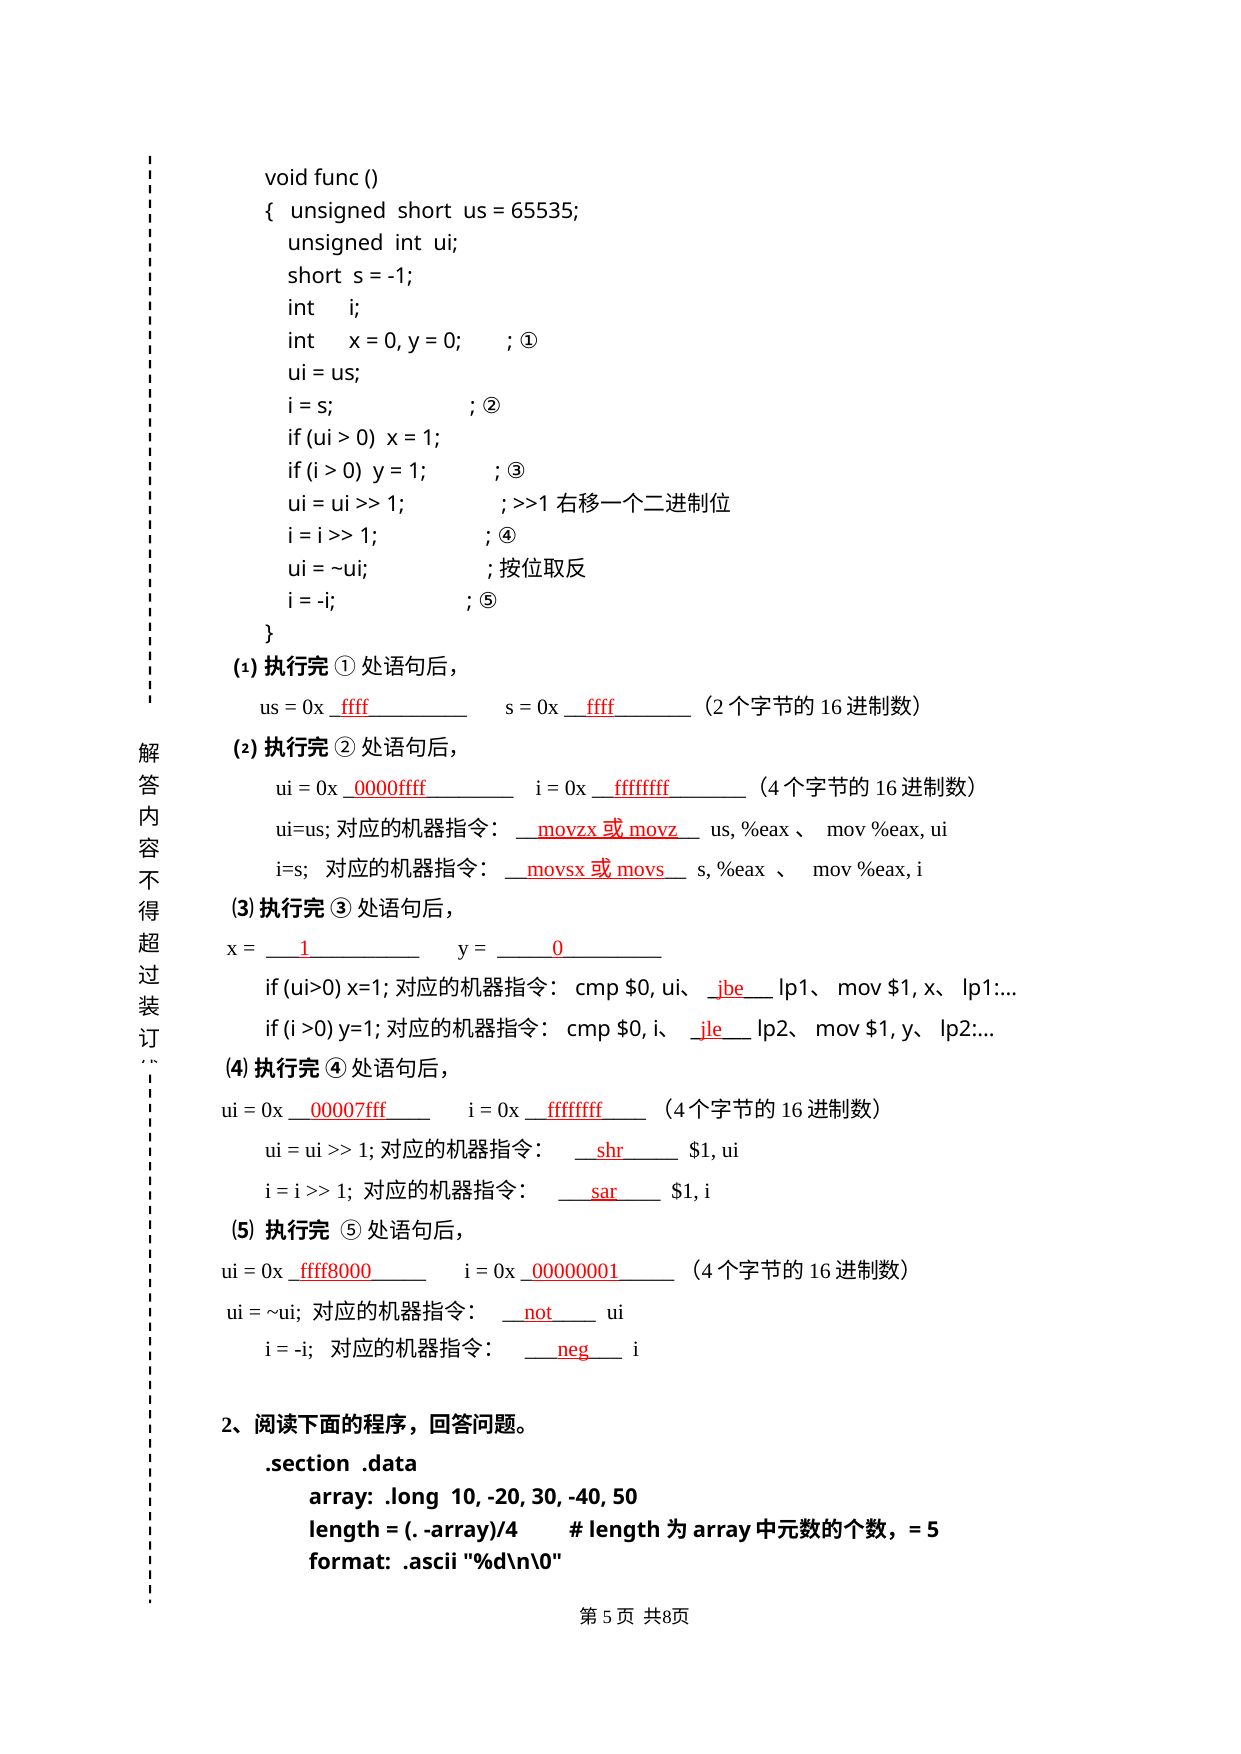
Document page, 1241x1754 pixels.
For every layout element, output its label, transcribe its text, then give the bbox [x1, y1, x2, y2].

text unsigned int ui; [221, 226, 1092, 258]
text ⑴ 执行完 ① 处语句后， [177, 648, 1092, 681]
text length = (. -array)/4 # length 为array中元数的个数，= 5 [265, 1512, 1092, 1544]
text i=s; 对应的机器指令： __movsx 或movs__ s, %eax 、 mov %eax, i [177, 851, 1092, 883]
text ui = ~ui; 对应的机器指令： __not____ ui [177, 1293, 1092, 1326]
text ⑷ 执行完 ④ 处语句后， [177, 1051, 1092, 1083]
text ui = ~ui; ; 按位取反 [221, 551, 1092, 583]
text ⑸ 执行完 ⑤ 处语句后， [177, 1213, 1092, 1245]
text ui = ui >> 1; 对应的机器指令： __shr_____ $1, ui [177, 1132, 1092, 1164]
text 2、阅读下面的程序，回答问题。 [177, 1407, 1092, 1439]
text { unsigned short us = 65535; [221, 193, 1092, 226]
text if (ui > 0) x = 1; [221, 421, 1092, 453]
text i = i >> 1; 对应的机器指令： ___sar____ $1, i [177, 1172, 1092, 1205]
text ui=us; 对应的机器指令： __movzx 或movz__ us, %eax 、 mov %eax, ui [177, 810, 1092, 843]
text us = 0x _ffff_________ s = 0x __ffff_______（2个字节的16进制数） [177, 689, 1092, 721]
text short s = -1; [221, 258, 1092, 291]
text ui = us; [221, 356, 1092, 388]
text .section .data [265, 1447, 1092, 1479]
text if (i >0) y=1; 对应的机器指令： cmp $0, i、 _jle___ lp2、 mov $1, y、 lp2:… [177, 1011, 1092, 1043]
text if (ui>0) x=1; 对应的机器指令： cmp $0, ui、 _jbe___ lp1、 mov $1, x、 lp1:… [177, 970, 1092, 1003]
text i = i >> 1; ; ④ [221, 518, 1092, 551]
text } [221, 616, 1092, 648]
text ⑶ 执行完 ③ 处语句后， [177, 891, 1092, 923]
text x = ___1__________ y = _____0_________ [177, 931, 1092, 964]
text if (i > 0) y = 1; ; ③ [221, 453, 1092, 486]
text array: .long 10, -20, 30, -40, 50 [265, 1479, 1092, 1512]
text format: .ascii "%d\n\0" [265, 1544, 1092, 1577]
text ui = 0x __00007fff____ i = 0x __ffffffff____ （4个字节的16进制数） [177, 1091, 1092, 1124]
text ui = 0x _ffff8000_____ i = 0x _00000001_____ （4个字节的16进制数） [177, 1253, 1092, 1286]
text int i; [221, 291, 1092, 323]
text i = -i; 对应的机器指令： ___neg___ i [177, 1331, 1092, 1363]
text ui = 0x _0000ffff________ i = 0x __ffffffff_______（4个字节的16进制数） [177, 770, 1092, 802]
text i = -i; ; ⑤ [221, 583, 1092, 616]
text ui = ui >> 1; ; >>1 右移一个二进制位 [221, 486, 1092, 518]
text void func () [221, 161, 1092, 193]
text ⑵ 执行完 ② 处语句后， [177, 729, 1092, 762]
text i = s; ; ② [221, 388, 1092, 421]
text int x = 0, y = 0; ; ① [221, 323, 1092, 356]
